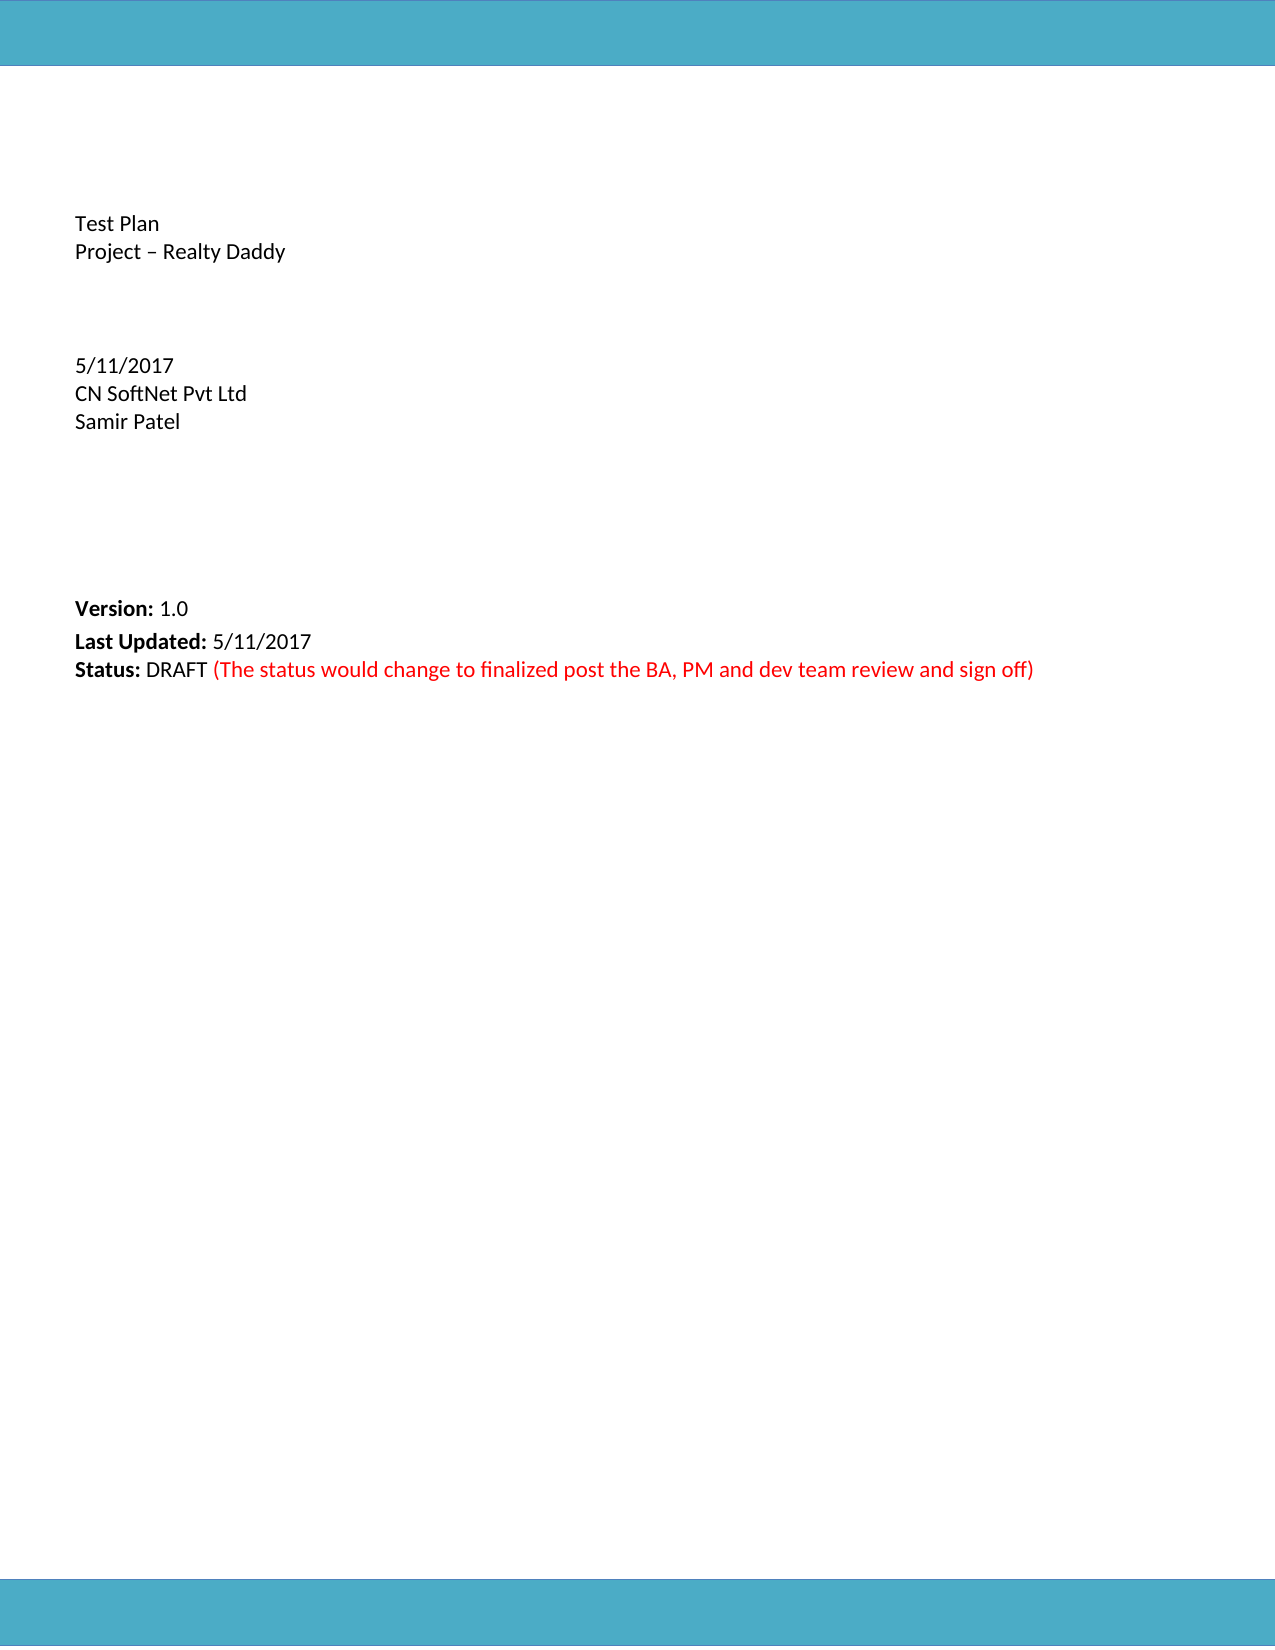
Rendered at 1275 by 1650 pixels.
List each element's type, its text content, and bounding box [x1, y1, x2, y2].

text Last Updated: [75, 627, 1125, 655]
text Version: 1.0 [75, 594, 1125, 623]
text Status: DRAFT (The status would change to finalized post the BA, PM and dev team review and sign off) [75, 655, 1125, 683]
